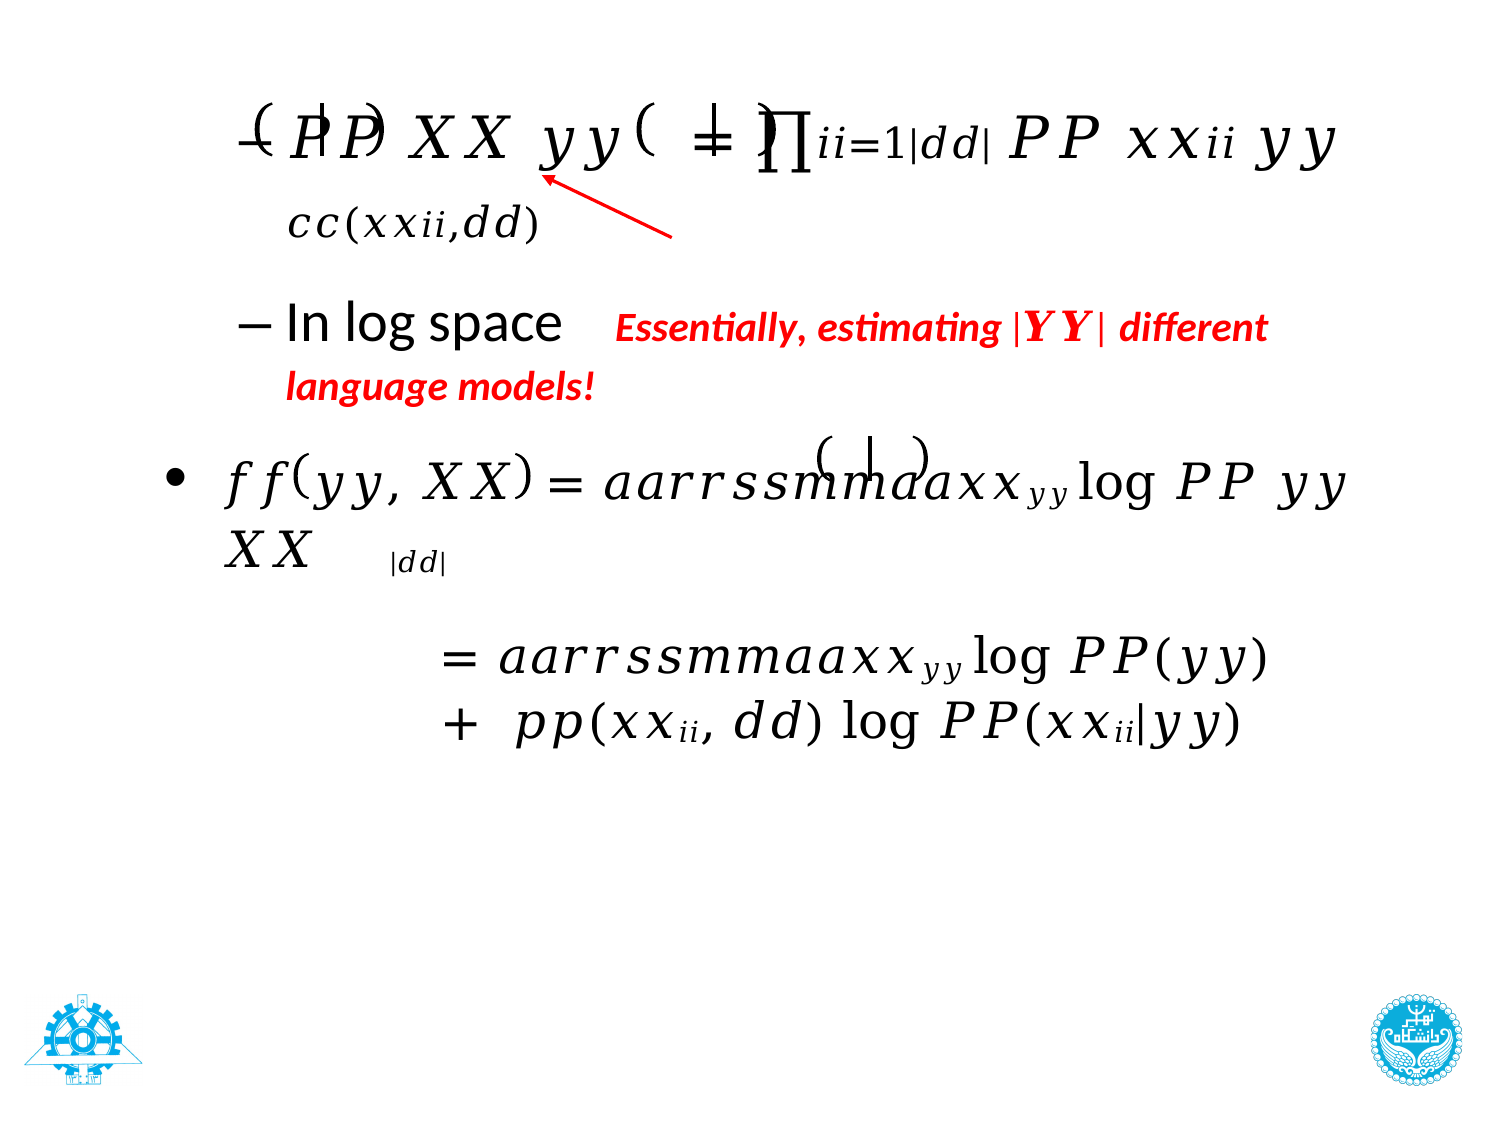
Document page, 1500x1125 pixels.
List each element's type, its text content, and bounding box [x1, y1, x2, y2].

list 𝑃𝑃 𝑋𝑋 𝑦𝑦 = ∏𝑖𝑖=1|𝑑𝑑| 𝑃𝑃 𝑥𝑥𝑖𝑖 𝑦𝑦 𝑐𝑐(𝑥𝑥𝑖𝑖,𝑑𝑑) [238, 101, 1390, 246]
list In log space Essentially, estimating |𝒀𝒀| different language models! [238, 284, 1390, 411]
picture [1370, 994, 1463, 1086]
list 𝑓𝑓𝑦𝑦, 𝑋𝑋 = 𝑎𝑎𝑟𝑟𝑠𝑠𝑚𝑚𝑎𝑎𝑥𝑥𝑦𝑦 log 𝑃𝑃 𝑦𝑦 𝑋𝑋 |𝑑𝑑| [163, 437, 1353, 578]
text = 𝑎𝑎𝑟𝑟𝑠𝑠𝑚𝑚𝑎𝑎𝑥𝑥𝑦𝑦 log 𝑃𝑃(𝑦𝑦) + 𝑝𝑝(𝑥𝑥𝑖𝑖, 𝑑𝑑) log 𝑃𝑃(𝑥𝑥𝑖𝑖|𝑦𝑦) [441, 624, 1390, 749]
picture [23, 994, 143, 1086]
